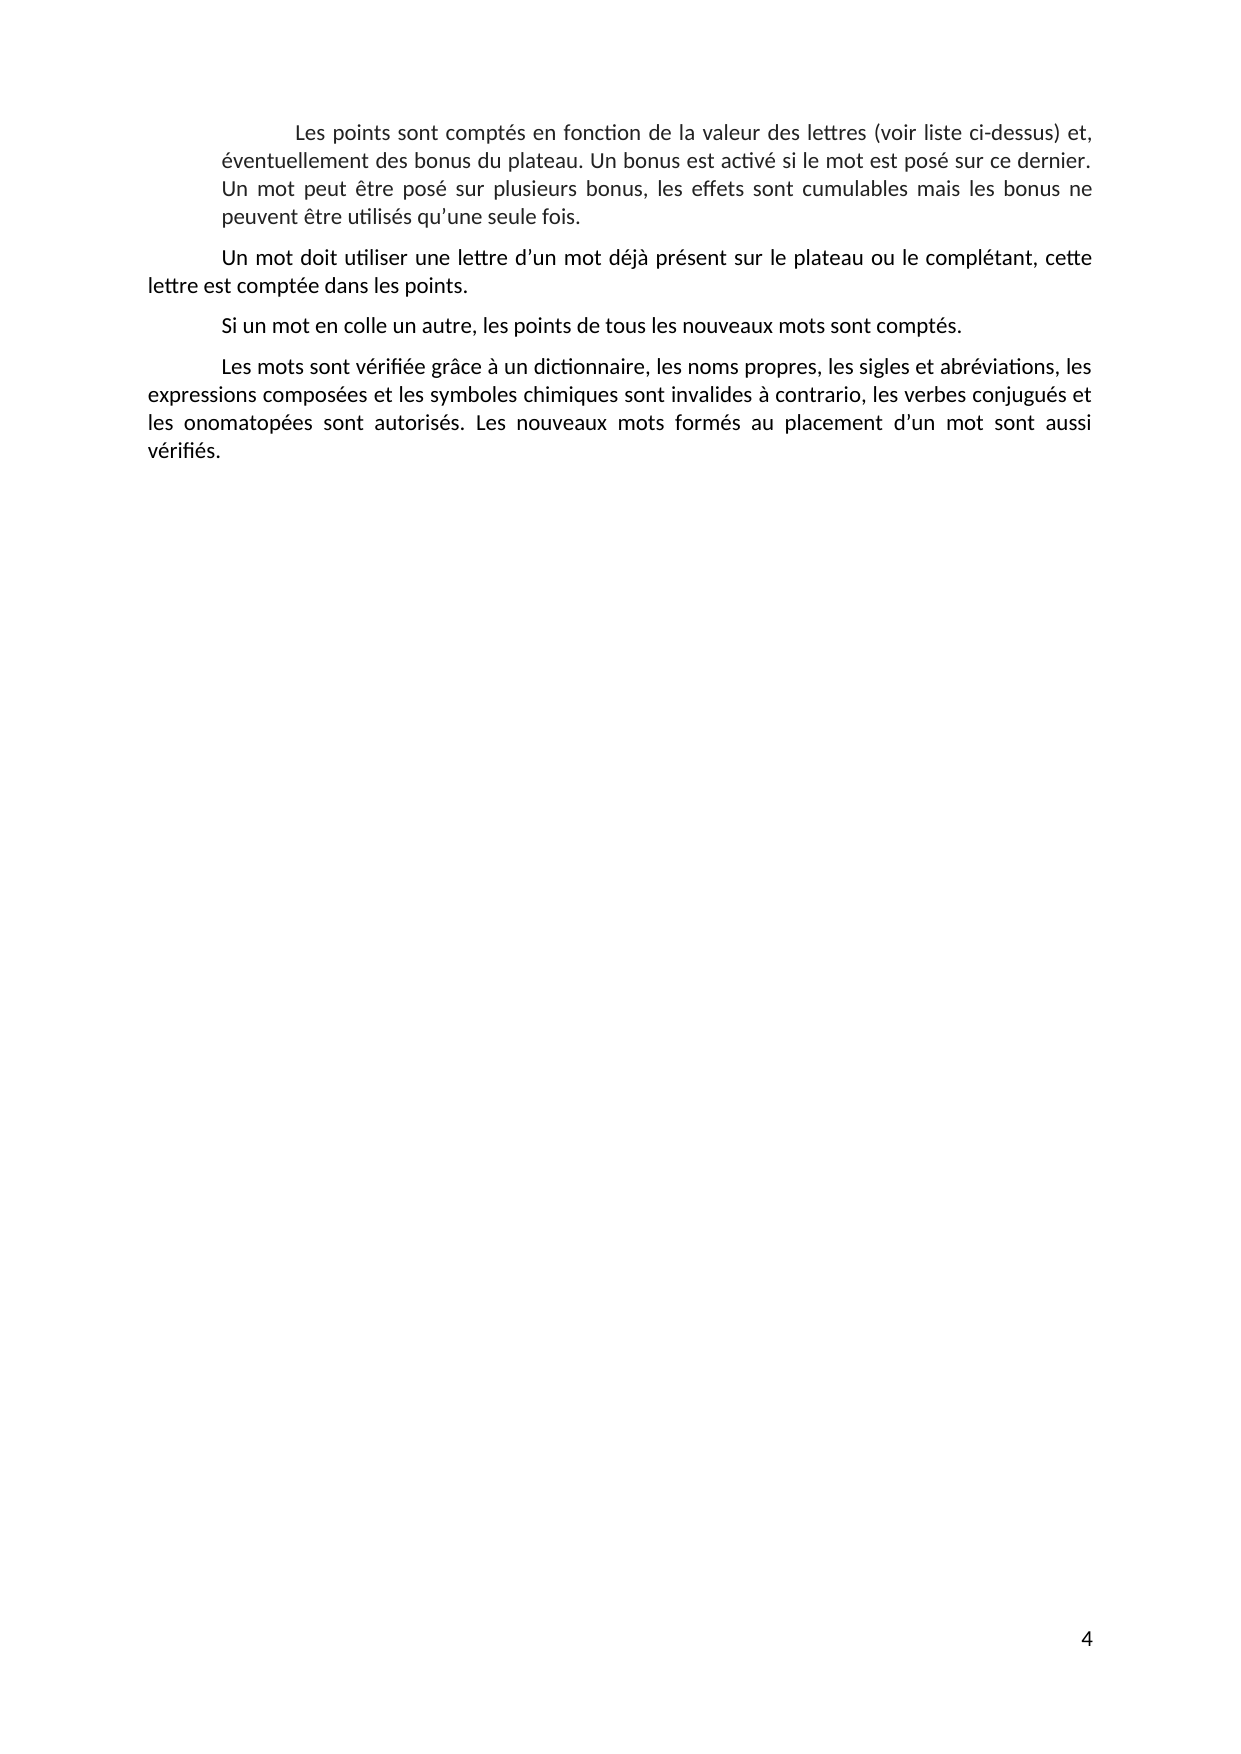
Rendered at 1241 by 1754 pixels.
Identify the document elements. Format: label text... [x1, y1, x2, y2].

text Les mots sont vérifiée grâce à un dictionnaire, les noms propres, les sigles et abréviations, les expressions composées et les symboles chimiques sont invalides à contrario, les verbes conjugués et les onomatopées sont autorisés. Les nouveaux mots formés au placement d’un mot sont aussi vérifiés. [148, 352, 1092, 464]
text Les points sont comptés en fonction de la valeur des lettres (voir liste ci-dessus) et, éventuellement des bonus du plateau. Un bonus est activé si le mot est posé sur ce dernier. Un mot peut être posé sur plusieurs bonus, les effets sont cumulables mais les bonus ne peuvent être utilisés qu’une seule fois. [221, 118, 1092, 230]
text Un mot doit utiliser une lettre d’un mot déjà présent sur le plateau ou le complétant, cette lettre est comptée dans les points. [148, 243, 1092, 299]
text Si un mot en colle un autre, les points de tous les nouveaux mots sont comptés. [148, 311, 1092, 339]
